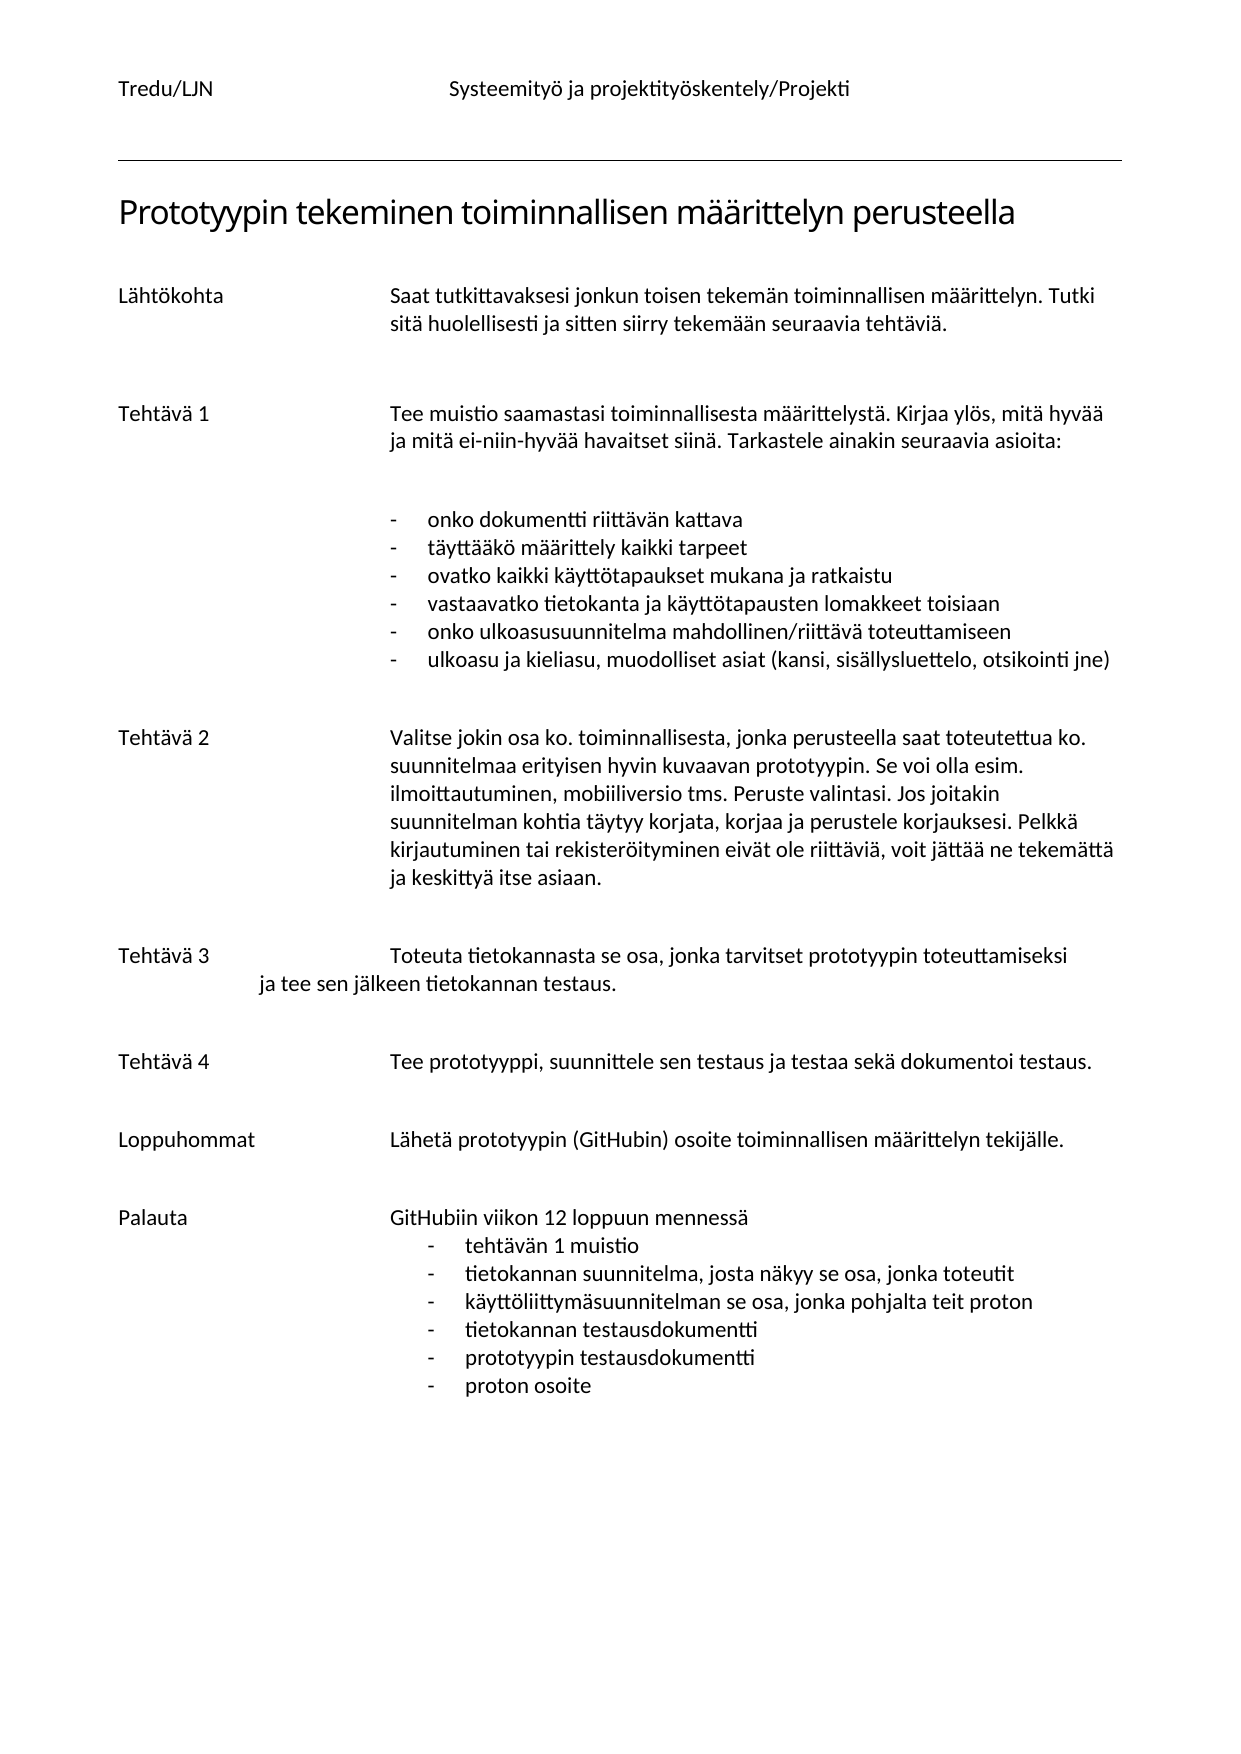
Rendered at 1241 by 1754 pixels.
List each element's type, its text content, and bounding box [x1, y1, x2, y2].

text Palauta GitHubiin viikon 12 loppuun mennessä [118, 1203, 1122, 1231]
list ulkoasu ja kieliasu, muodolliset asiat (kansi, sisällysluettelo, otsikointi jne) [390, 645, 1122, 673]
text Tehtävä 1 Tee muistio saamastasi toiminnallisesta määrittelystä. Kirjaa ylös, mitä hyvää ja mitä ei-niin-hyvää havaitset siinä. Tarkastele ainakin seuraavia asioita: [118, 399, 1122, 455]
text Tehtävä 2 Valitse jokin osa ko. toiminnallisesta, jonka perusteella saat toteutettua ko. suunnitelmaa erityisen hyvin kuvaavan prototyypin. Se voi olla esim. ilmoittautuminen, mobiiliversio tms. Peruste valintasi. Jos joitakin suunnitelman kohtia täytyy korjata, korjaa ja perustele korjauksesi. Pelkkä kirjautuminen tai rekisteröityminen eivät ole riittäviä, voit jättää ne tekemättä ja keskittyä itse asiaan. [118, 723, 1122, 891]
list tietokannan testausdokumentti [427, 1315, 1122, 1343]
list ovatko kaikki käyttötapaukset mukana ja ratkaistu [390, 561, 1122, 589]
list täyttääkö määrittely kaikki tarpeet [390, 533, 1122, 561]
list vastaavatko tietokanta ja käyttötapausten lomakkeet toisiaan [390, 589, 1122, 617]
title Prototyypin tekeminen toiminnallisen määrittelyn perusteella [118, 189, 1122, 234]
list käyttöliittymäsuunnitelman se osa, jonka pohjalta teit proton [427, 1287, 1122, 1315]
list tietokannan suunnitelma, josta näkyy se osa, jonka toteutit [427, 1259, 1122, 1287]
text Tehtävä 3 Toteuta tietokannasta se osa, jonka tarvitset prototyypin toteuttamiseksi ja tee sen jälkeen tietokannan testaus. [118, 941, 1122, 997]
text Lähtökohta Saat tutkittavaksesi jonkun toisen tekemän toiminnallisen määrittelyn. Tutki sitä huolellisesti ja sitten siirry tekemään seuraavia tehtäviä. [118, 281, 1122, 337]
list prototyypin testausdokumentti [427, 1343, 1122, 1371]
text Loppuhommat Lähetä prototyypin (GitHubin) osoite toiminnallisen määrittelyn tekijälle. [118, 1125, 1122, 1153]
list proton osoite [427, 1371, 1122, 1399]
list tehtävän 1 muistio [427, 1231, 1122, 1259]
list onko ulkoasusuunnitelma mahdollinen/riittävä toteuttamiseen [390, 617, 1122, 645]
text Tehtävä 4 Tee prototyyppi, suunnittele sen testaus ja testaa sekä dokumentoi testaus. [118, 1047, 1122, 1075]
list onko dokumentti riittävän kattava [390, 505, 1122, 533]
